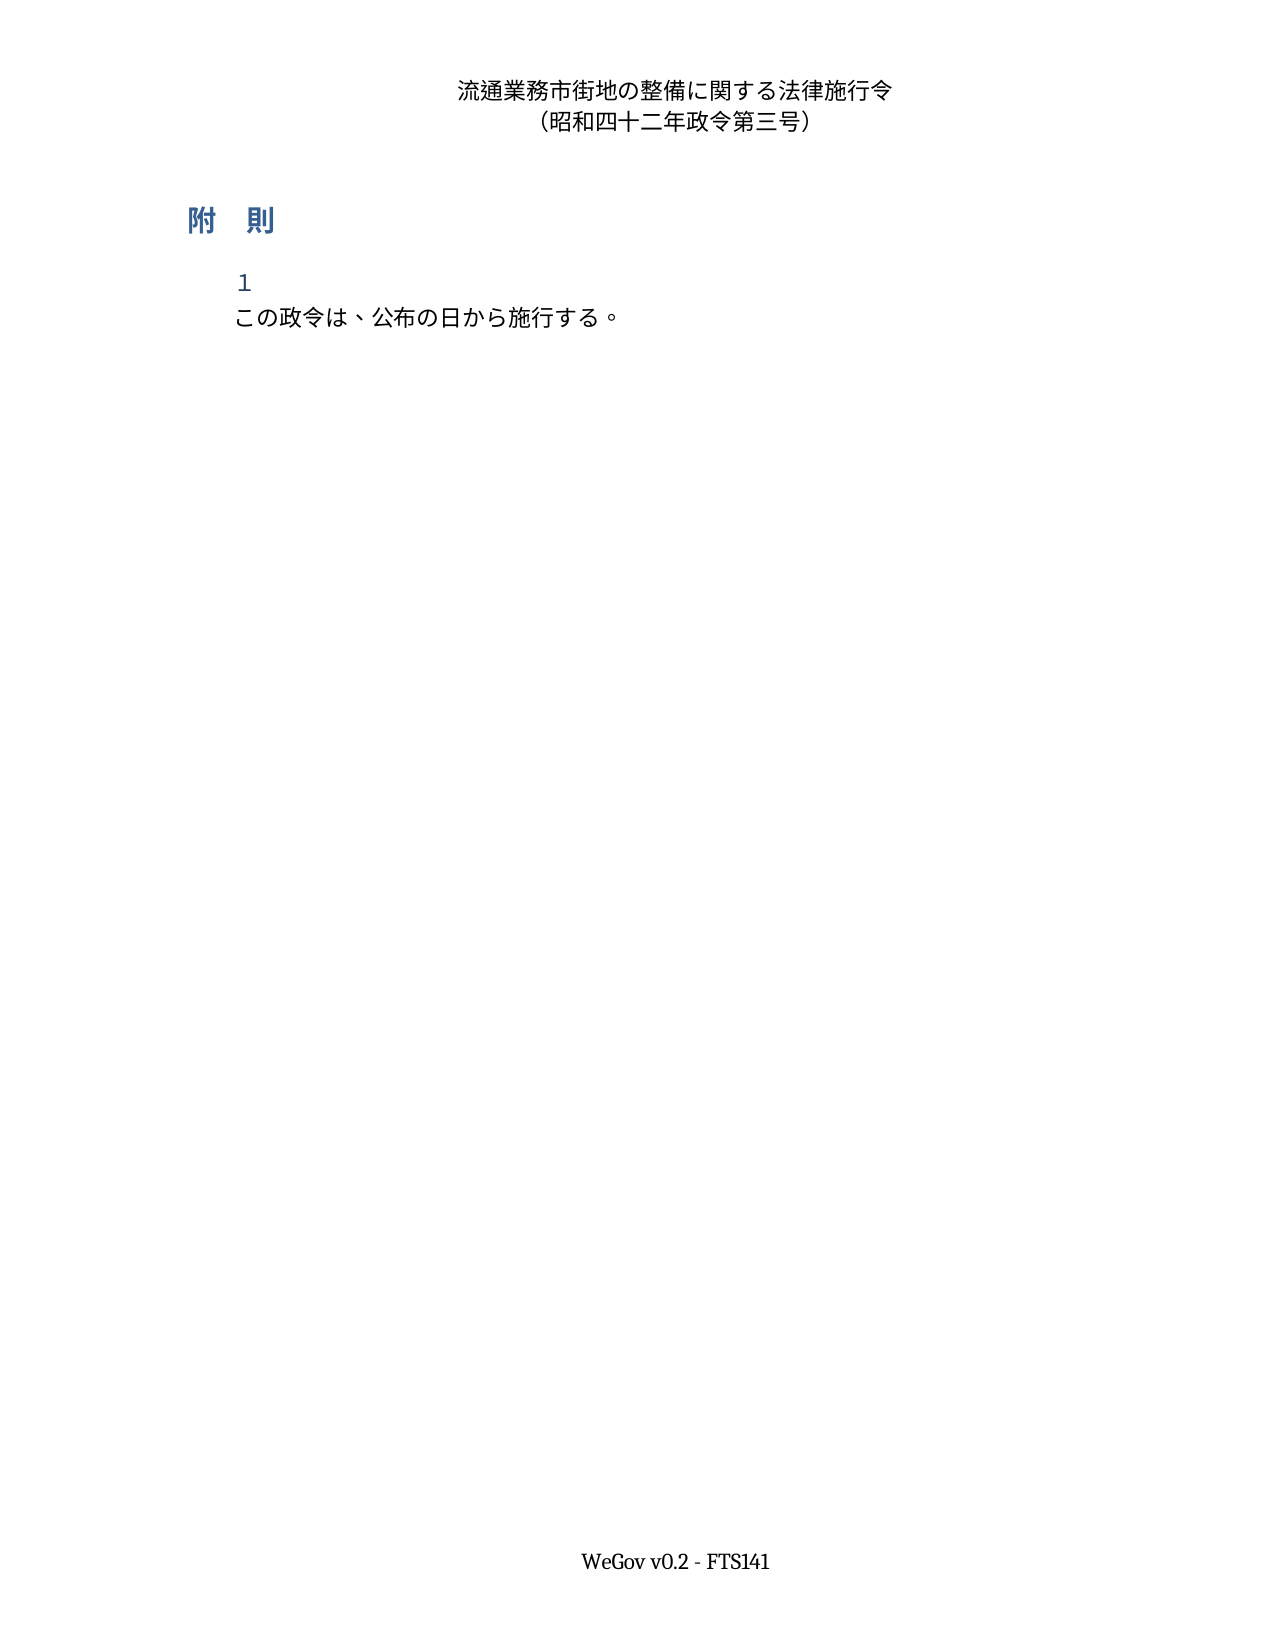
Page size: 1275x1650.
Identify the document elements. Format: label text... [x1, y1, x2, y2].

text この政令は、公布の日から施行する。 [233, 302, 1087, 334]
subtitle 附 則 [187, 200, 1087, 240]
subtitle １ [233, 266, 1087, 298]
